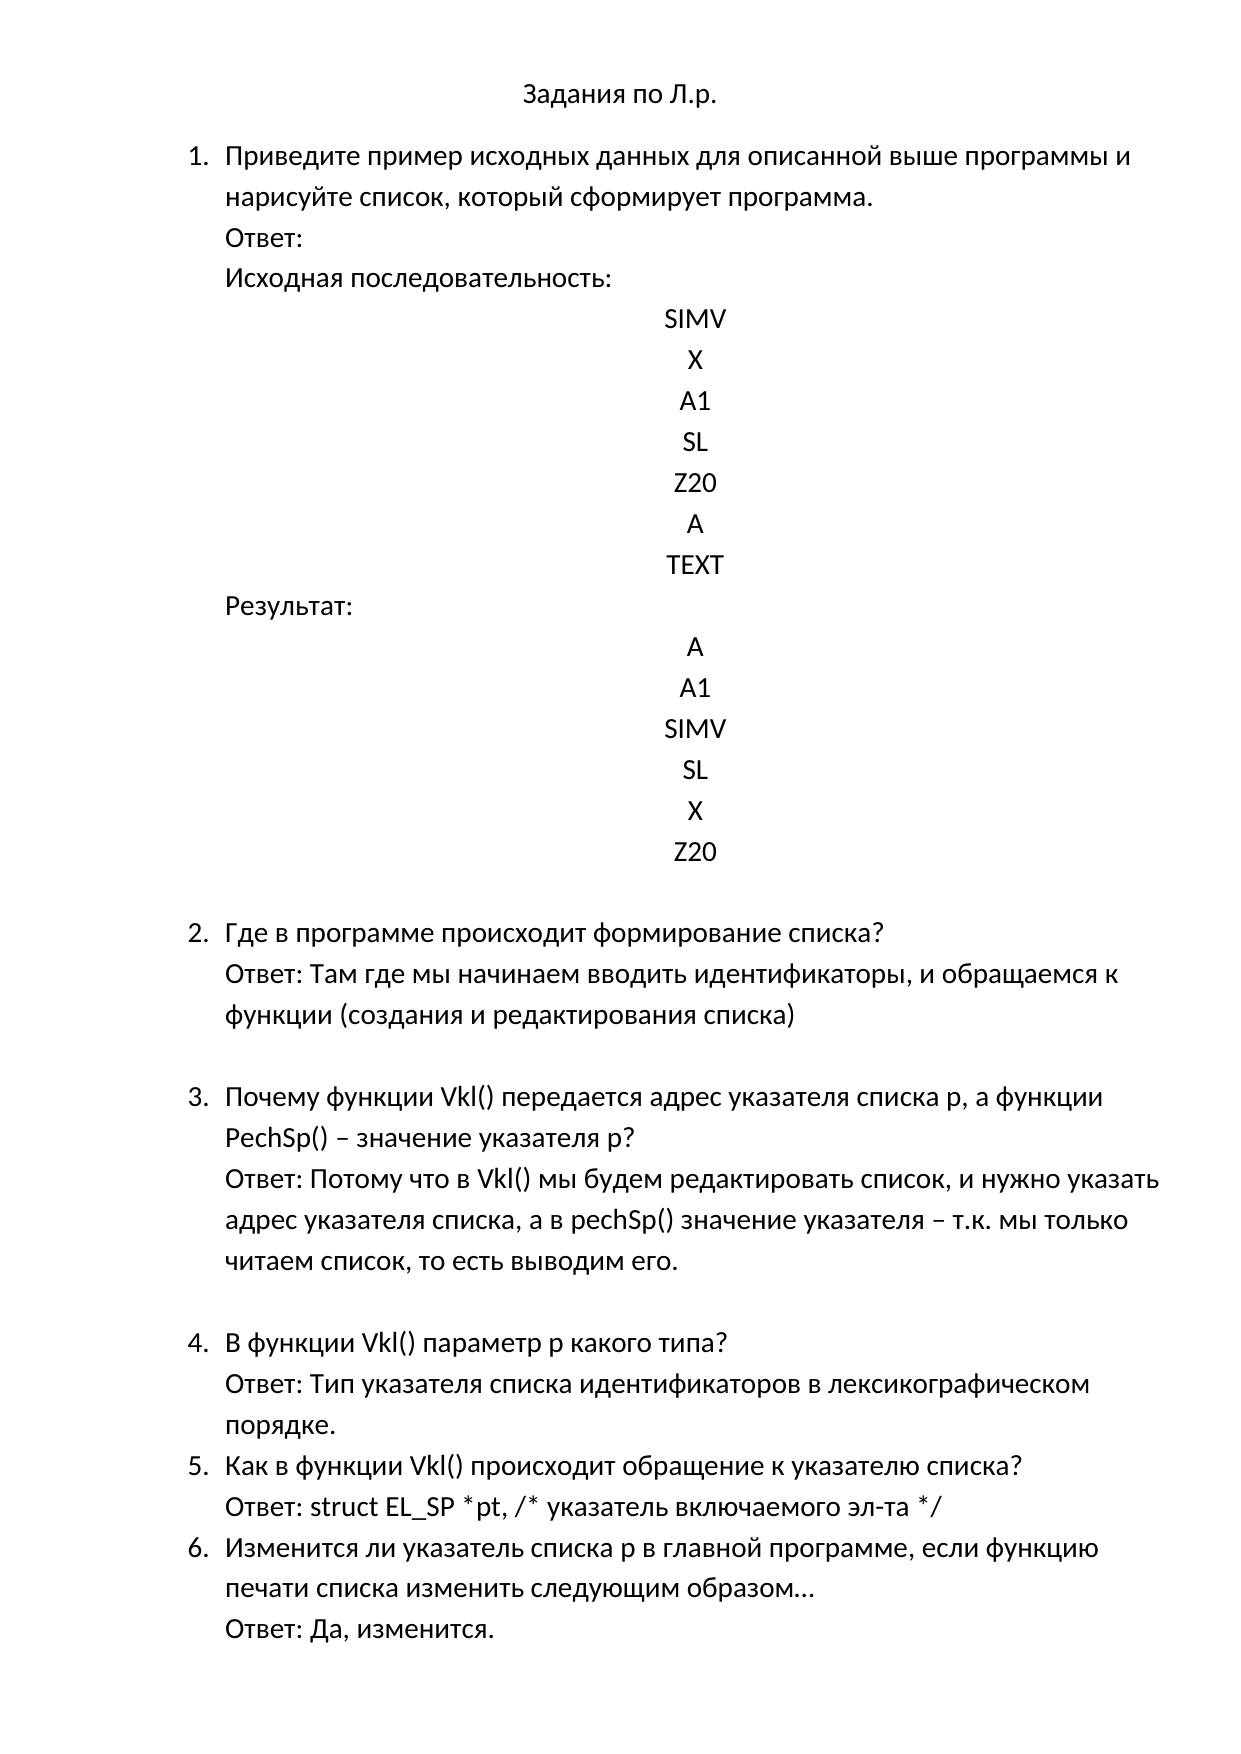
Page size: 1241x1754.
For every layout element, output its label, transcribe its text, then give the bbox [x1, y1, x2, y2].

list Ответ: Потому что в Vkl() мы будем редактировать список, и нужно указать адрес указателя списка, а в pechSp() значение указателя – т.к. мы только читаем список, то есть выводим его. [225, 1160, 1165, 1278]
list Как в функции Vkl() происходит обращение к указателю списка? [187, 1447, 1165, 1482]
text Задания по Л.р. [75, 75, 1165, 111]
list X [225, 792, 1165, 827]
list SIMV [225, 301, 1165, 336]
list Ответ: Да, изменится. [225, 1611, 1165, 1646]
list Ответ: Там где мы начинаем вводить идентификаторы, и обращаемся к функции (создания и редактирования списка) [225, 956, 1165, 1032]
list A1 [225, 669, 1165, 704]
list В функции Vkl() параметр p какого типа? [187, 1324, 1165, 1359]
list X [225, 341, 1165, 377]
list Почему функции Vkl() передается адрес указателя списка p, а функции PechSp() – значение указателя p? [187, 1078, 1165, 1155]
list A1 [225, 382, 1165, 418]
list Ответ: Тип указателя списка идентификаторов в лексикографическом порядке. [225, 1365, 1165, 1441]
list A [225, 628, 1165, 664]
list Исходная последовательность: [225, 259, 1165, 295]
list Где в программе происходит формирование списка? [187, 914, 1165, 950]
list TEXT [225, 546, 1165, 582]
list SL [225, 751, 1165, 786]
list Приведите пример исходных данных для описанной выше программы и нарисуйте список, который сформирует программа. [187, 137, 1165, 213]
list Ответ: [225, 219, 1165, 254]
list Ответ: struct EL_SP *pt, /* указатель включаемого эл-та */ [225, 1488, 1165, 1523]
list A [225, 505, 1165, 541]
list SL [225, 423, 1165, 459]
list Результат: [225, 587, 1165, 623]
list Z20 [225, 833, 1165, 868]
list Z20 [225, 464, 1165, 500]
list Изменится ли указатель списка p в главной программе, если функцию печати списка изменить следующим образом… [187, 1529, 1165, 1605]
list SIMV [225, 710, 1165, 746]
